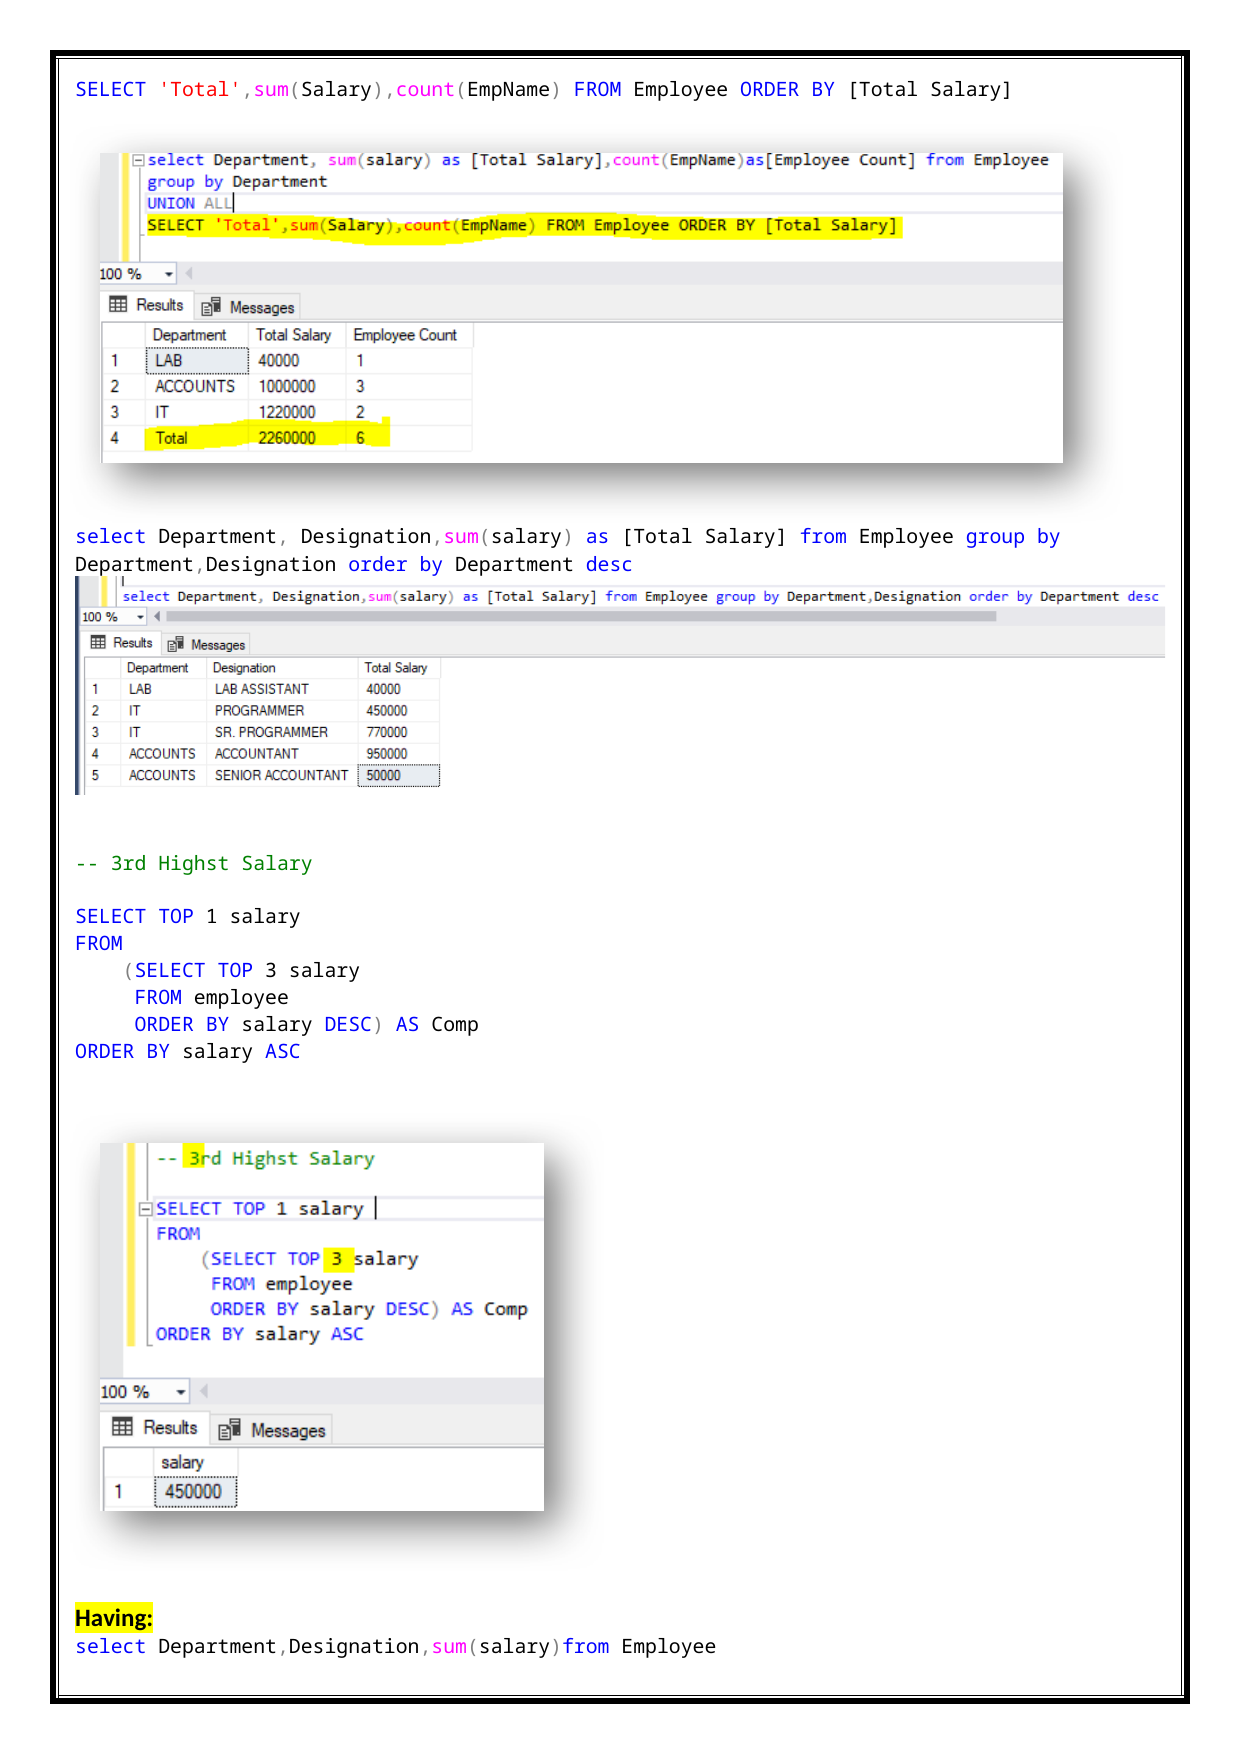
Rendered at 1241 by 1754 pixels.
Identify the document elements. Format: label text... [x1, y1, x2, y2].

picture [100, 153, 1063, 463]
text SELECT TOP 1 salary [75, 903, 1165, 930]
text FROM employee [75, 984, 1165, 1011]
text ORDER BY salary DESC) AS Comp [75, 1011, 1165, 1038]
picture [75, 576, 1166, 795]
text ORDER BY salary ASC [75, 1038, 1165, 1064]
text (SELECT TOP 3 salary [75, 957, 1165, 984]
text -- 3rd Highst Salary [75, 849, 1165, 876]
text select Department, Designation,sum(salary) as [Total Salary] from Employee group by Department,Designation order by Department desc [75, 523, 1165, 576]
picture [100, 1143, 544, 1511]
text FROM [75, 930, 1165, 957]
